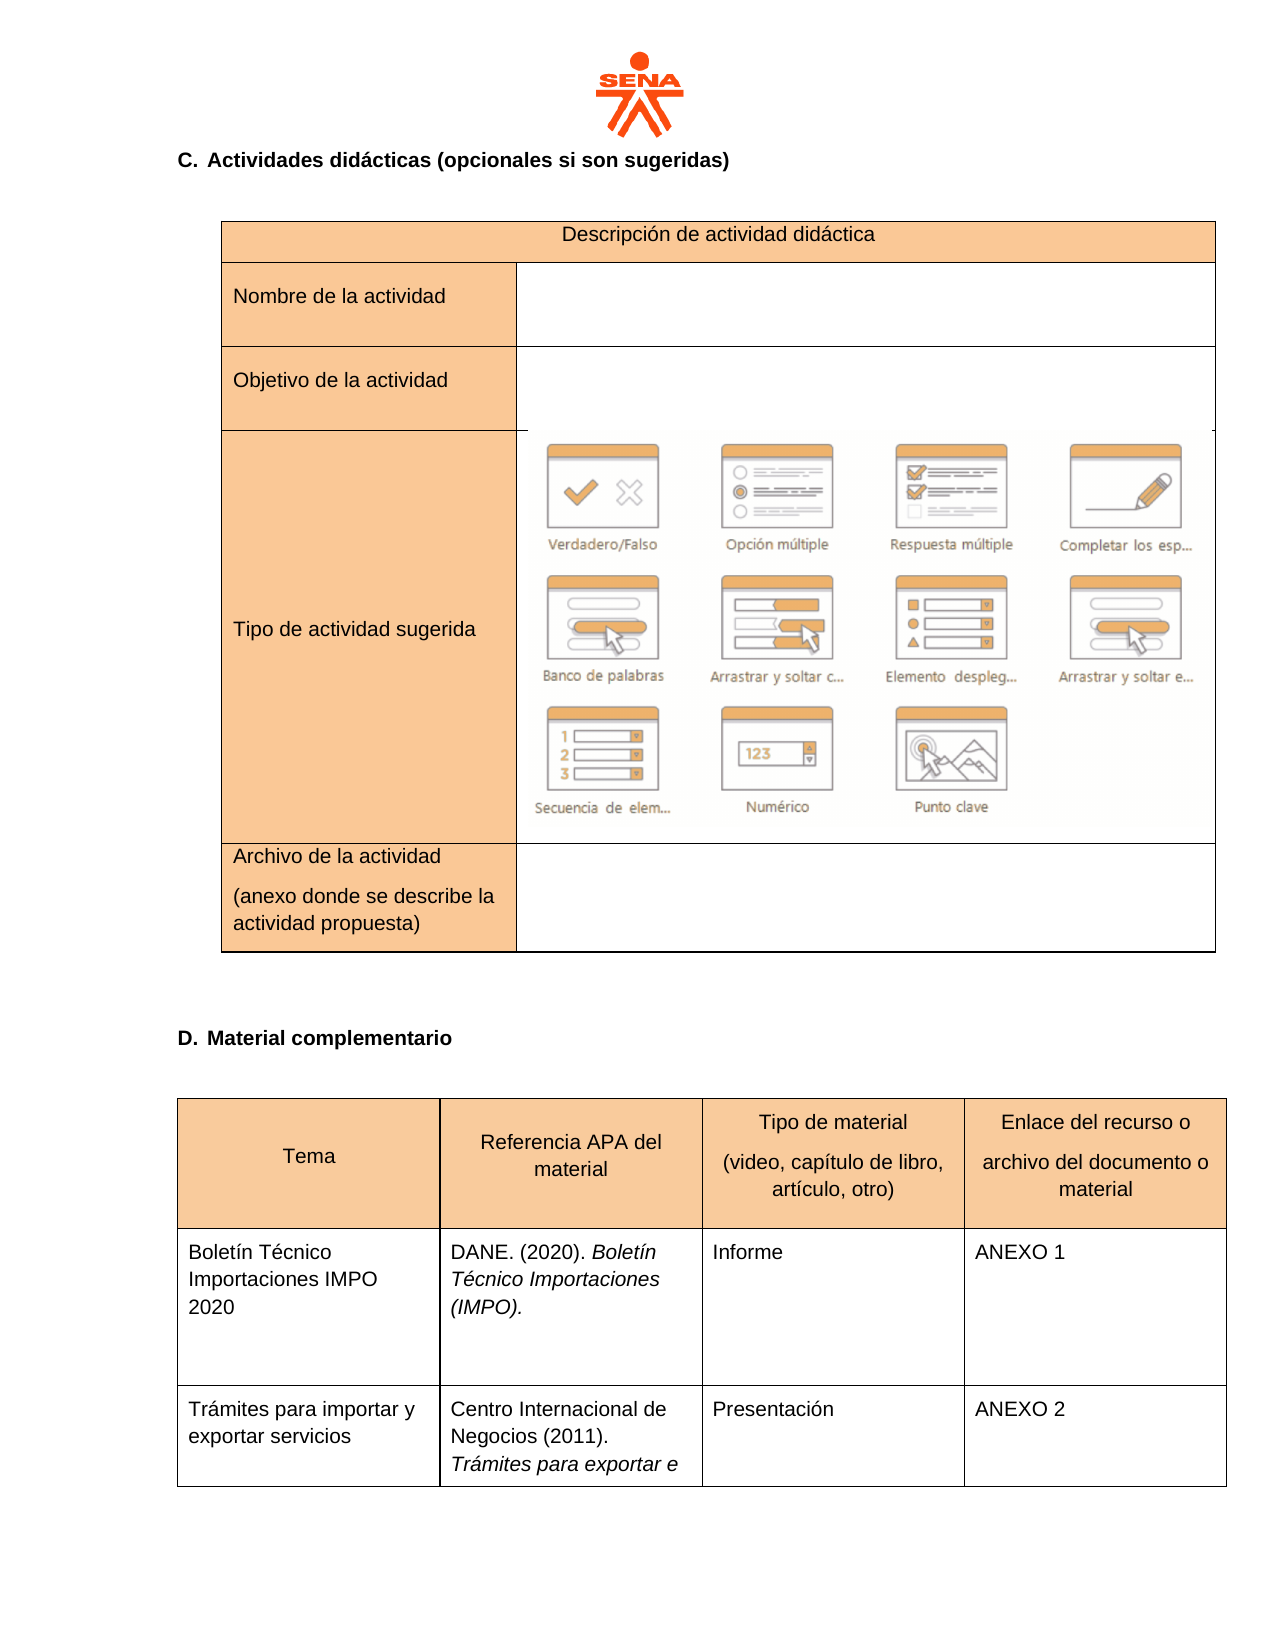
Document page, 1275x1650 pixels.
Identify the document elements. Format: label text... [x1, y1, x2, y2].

table_cell [517, 431, 1215, 843]
table_cell ANEXO 1 [965, 1229, 1226, 1385]
table_cell ANEXO 2 [965, 1386, 1226, 1486]
table_cell DANE. (2020). Boletín Técnico Importaciones (IMPO). [441, 1229, 702, 1385]
picture [528, 430, 1212, 827]
table_header Tipo de material (video, capítulo de libro, artículo, otro) [703, 1099, 964, 1228]
table_cell Centro Internacional de Negocios (2011). Trámites para exportar e importar servicios. Cámara de Comercio de Bogotá. [441, 1386, 702, 1486]
table_cell [517, 347, 1215, 430]
list Material complementario [177, 1025, 1098, 1049]
table_cell [517, 263, 1215, 346]
table_cell Tipo de actividad sugerida [222, 431, 516, 843]
list Actividades didácticas (opcionales si son sugeridas) [177, 148, 1098, 172]
table_cell Archivo de la actividad (anexo donde se describe la actividad propuesta) [222, 844, 516, 951]
table_header Tema [178, 1099, 439, 1228]
table_cell Boletín Técnico Importaciones IMPO 2020 [178, 1229, 439, 1385]
table_header Referencia APA del material [441, 1099, 702, 1228]
table_header Descripción de actividad didáctica [222, 222, 1215, 262]
picture [585, 48, 690, 142]
table_cell Trámites para importar y exportar servicios [178, 1386, 439, 1486]
table_cell Presentación [703, 1386, 964, 1486]
table_header Enlace del recurso o archivo del documento o material [965, 1099, 1226, 1228]
table_cell Nombre de la actividad [222, 263, 516, 346]
table_cell Objetivo de la actividad [222, 347, 516, 430]
table_cell [517, 844, 1215, 951]
table_cell Informe [703, 1229, 964, 1385]
